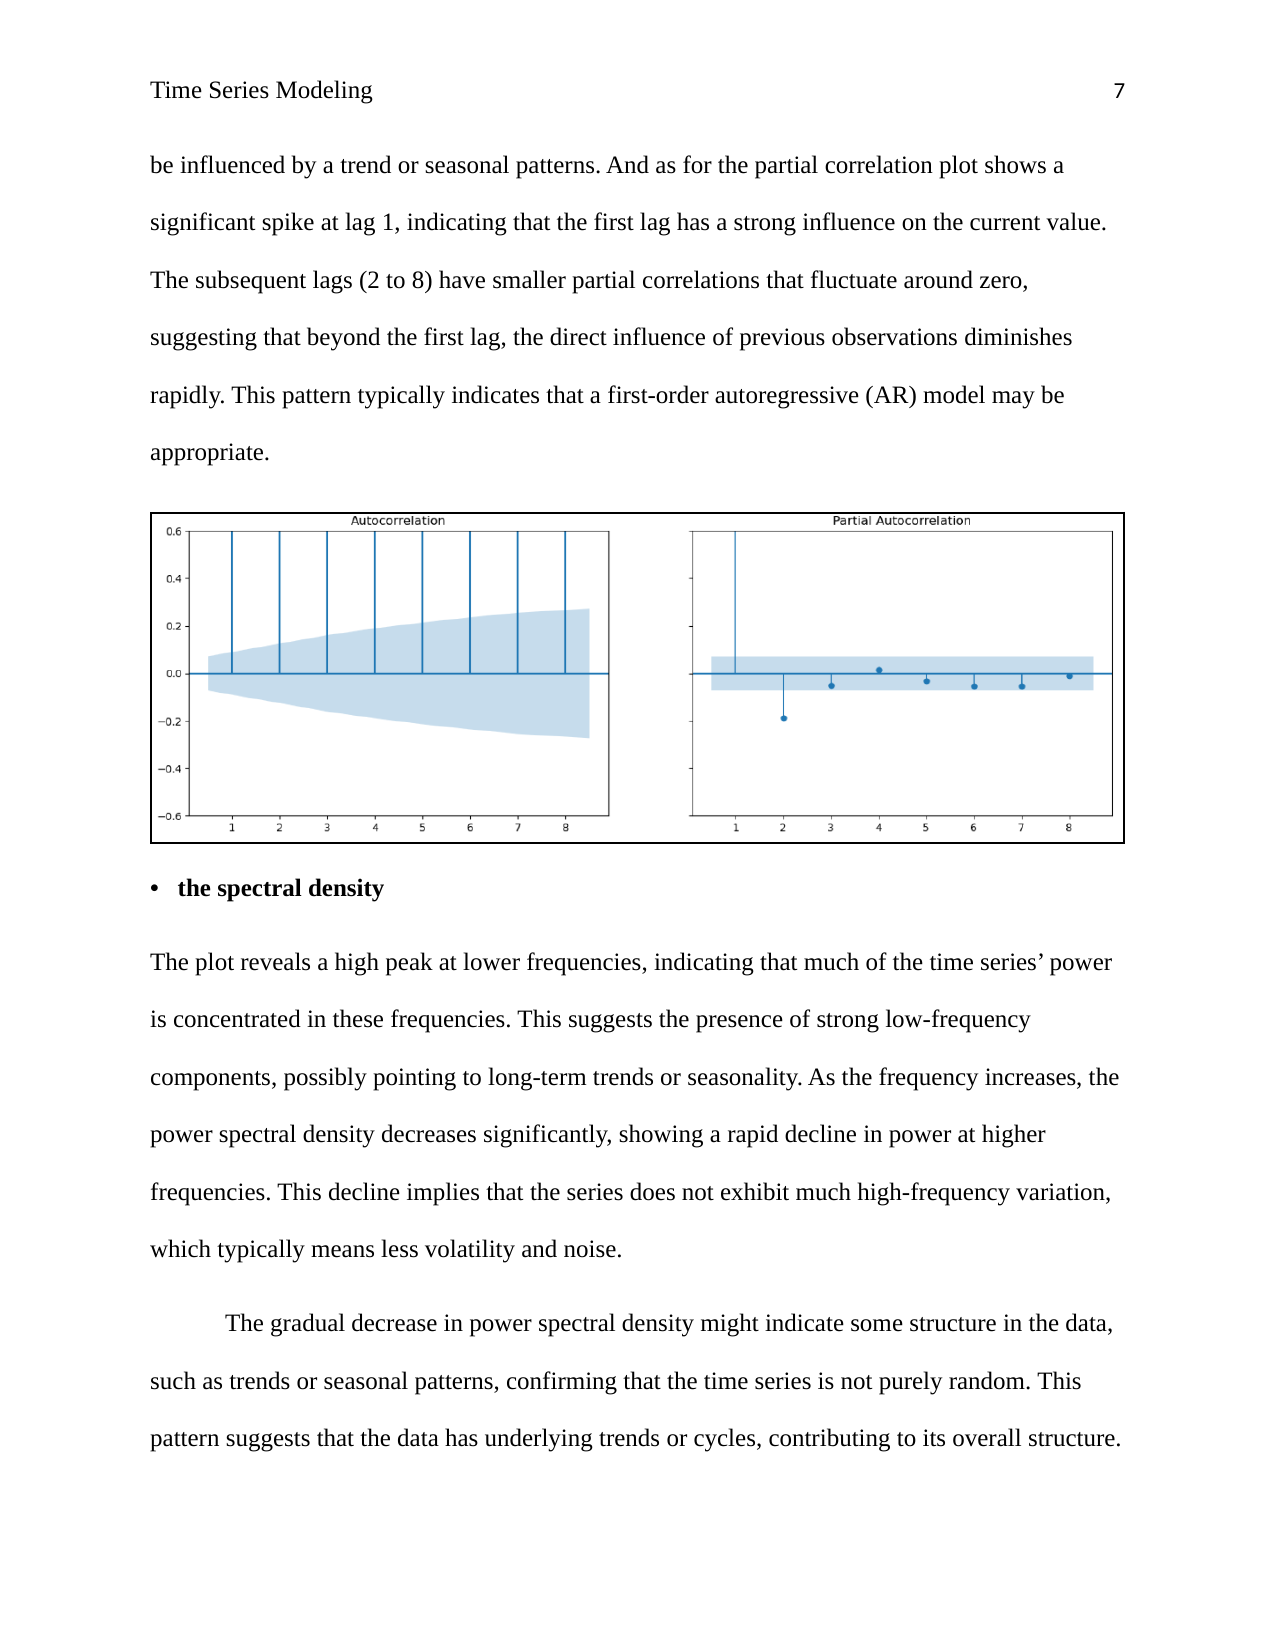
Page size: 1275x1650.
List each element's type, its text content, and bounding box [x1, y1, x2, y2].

text • the spectral density [150, 844, 1125, 901]
text The plot reveals a high peak at lower frequencies, indicating that much of the time series’ power is concentrated in these frequencies. This suggests the presence of strong low-frequency components, possibly pointing to long-term trends or seasonality. As the frequency increases, the power spectral density decreases significantly, showing a rapid decline in power at higher frequencies. This decline implies that the series does not exhibit much high-frequency variation, which typically means less volatility and noise. [150, 947, 1125, 1263]
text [150, 150, 1125, 466]
text The gradual decrease in power spectral density might indicate some structure in the data, such as trends or seasonal patterns, confirming that the time series is not purely random. This pattern suggests that the data has underlying trends or cycles, contributing to its overall structure. [150, 1308, 1125, 1452]
picture [152, 514, 1123, 842]
